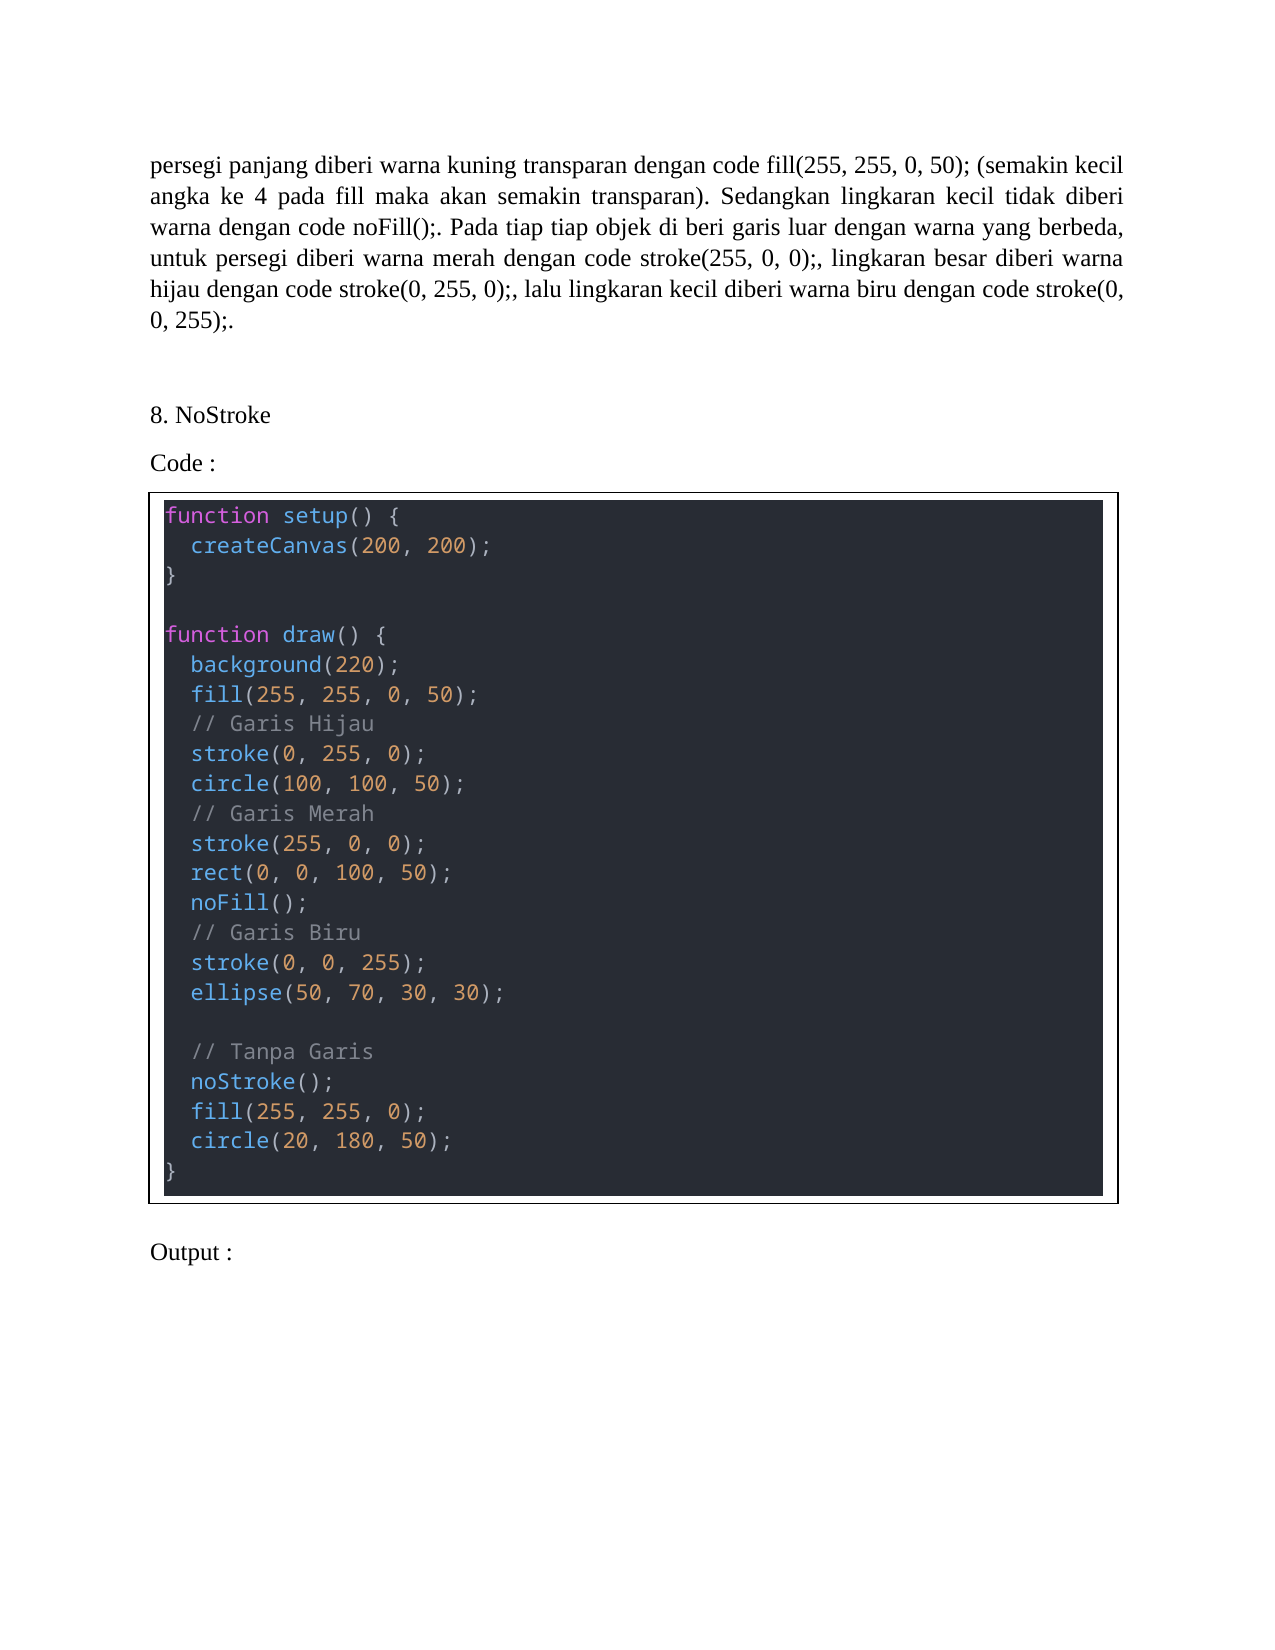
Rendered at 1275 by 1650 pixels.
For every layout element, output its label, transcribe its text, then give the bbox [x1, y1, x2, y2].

text Output : [150, 496, 1125, 1266]
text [150, 150, 1125, 334]
text Code : [150, 448, 1125, 477]
text 8. NoStroke [150, 401, 1125, 429]
